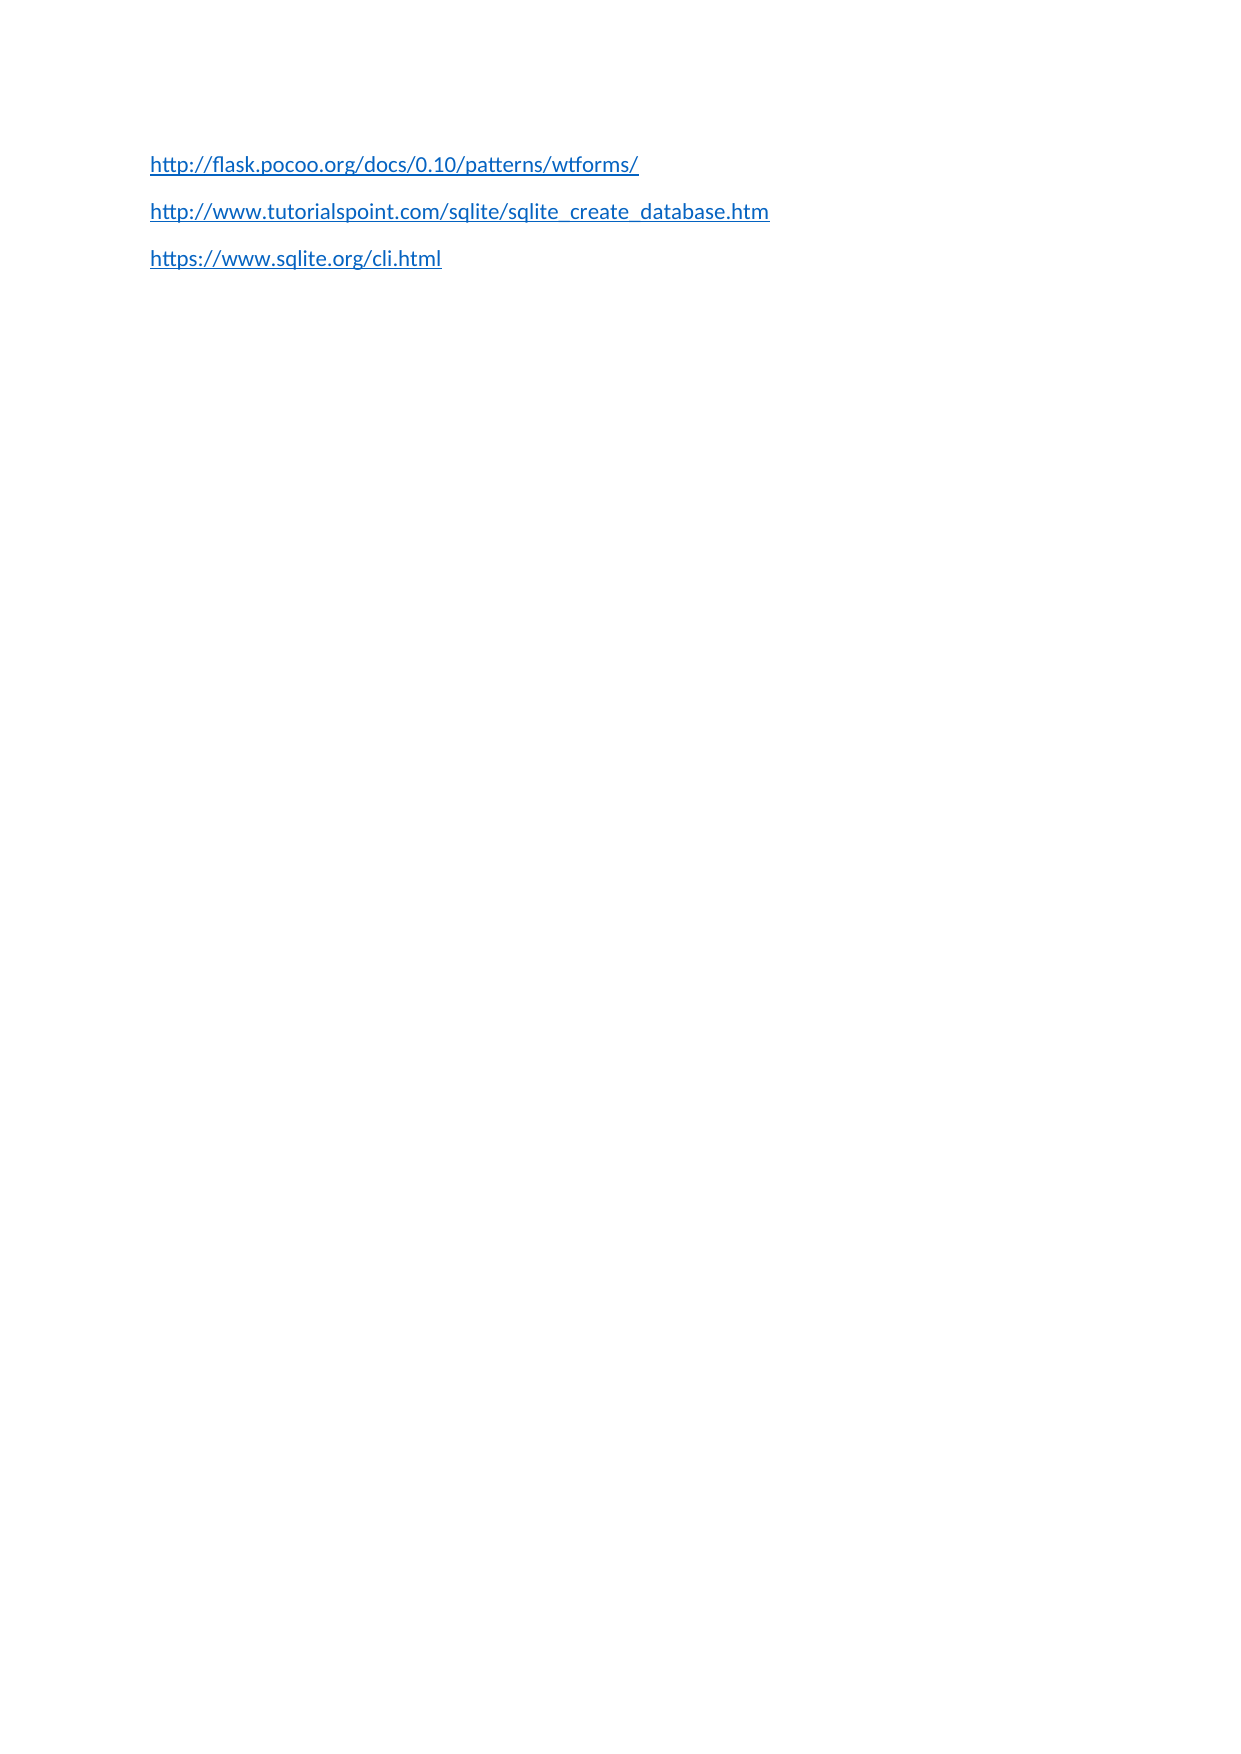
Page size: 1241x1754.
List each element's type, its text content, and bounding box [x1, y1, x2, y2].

text https://www.sqlite.org/cli.html [150, 244, 1090, 272]
text http://flask.pocoo.org/docs/0.10/patterns/wtforms/ [150, 150, 1090, 178]
text http://www.tutorialspoint.com/sqlite/sqlite_create_database.htm [150, 197, 1090, 225]
